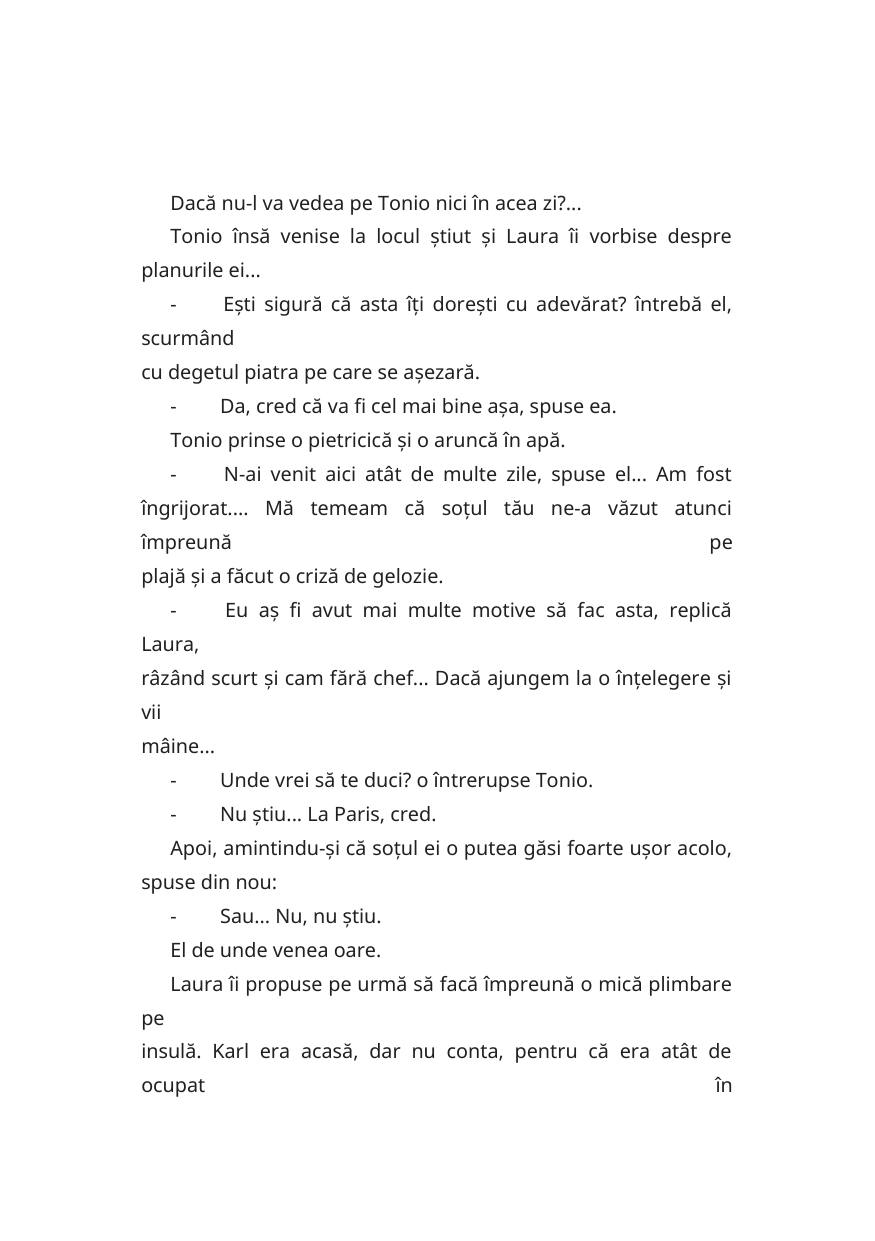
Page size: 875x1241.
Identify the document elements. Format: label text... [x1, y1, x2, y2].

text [141, 964, 733, 1100]
list Eşti sigură că asta îţi doreşti cu adevărat? întrebă el, scurmând cu degetul piatra pe care se aşezară. [141, 285, 733, 387]
text Dacă nu-l va vedea pe Tonio nici în acea zi?... [141, 183, 733, 217]
list Eu aş fi avut mai multe motive să fac asta, replică Laura, râzând scurt şi cam fără chef... Dacă ajungem la o înţelegere şi vii mâine... [141, 590, 733, 760]
text Apoi, amintindu-şi că soţul ei o putea găsi foarte uşor acolo, spuse din nou: [141, 828, 733, 896]
text Tonio prinse o pietricică şi o aruncă în apă. [141, 421, 733, 454]
text Tonio însă venise la locul ştiut şi Laura îi vorbise despre planurile ei... [141, 217, 733, 285]
list Unde vrei să te duci? o întrerupse Tonio. [141, 760, 733, 794]
list Nu ştiu... La Paris, cred. [141, 794, 733, 828]
list N-ai venit aici atât de multe zile, spuse el... Am fost îngrijorat.... Mă temeam că soţul tău ne-a văzut atunci împreună pe plajă şi a făcut o criză de gelozie. [141, 454, 733, 590]
list Sau... Nu, nu ştiu. [141, 896, 733, 930]
list Da, cred că va fi cel mai bine aşa, spuse ea. [141, 387, 733, 421]
text El de unde venea oare. [141, 930, 733, 964]
